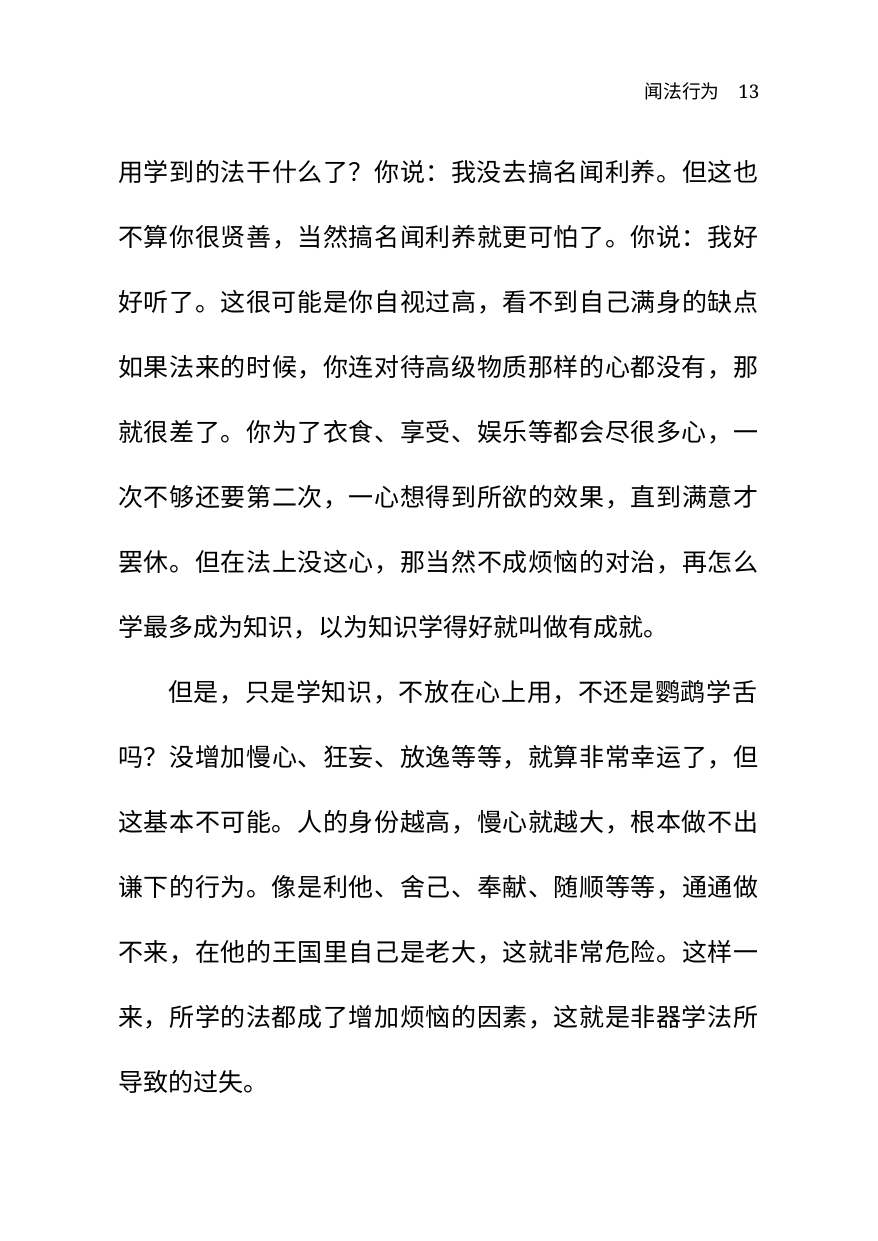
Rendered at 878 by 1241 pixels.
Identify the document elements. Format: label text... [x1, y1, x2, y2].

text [118, 138, 759, 658]
text 但是，只是学知识，不放在心上用，不还是鹦鹉学舌吗？没增加慢心、狂妄、放逸等等，就算非常幸运了，但这基本不可能。人的身份越高，慢心就越大，根本做不出谦下的行为。像是利他、舍己、奉献、随顺等等，通通做不来，在他的王国里自己是老大，这就非常危险。这样一来，所学的法都成了增加烦恼的因素，这就是非器学法所导致的过失。 [118, 658, 759, 1113]
